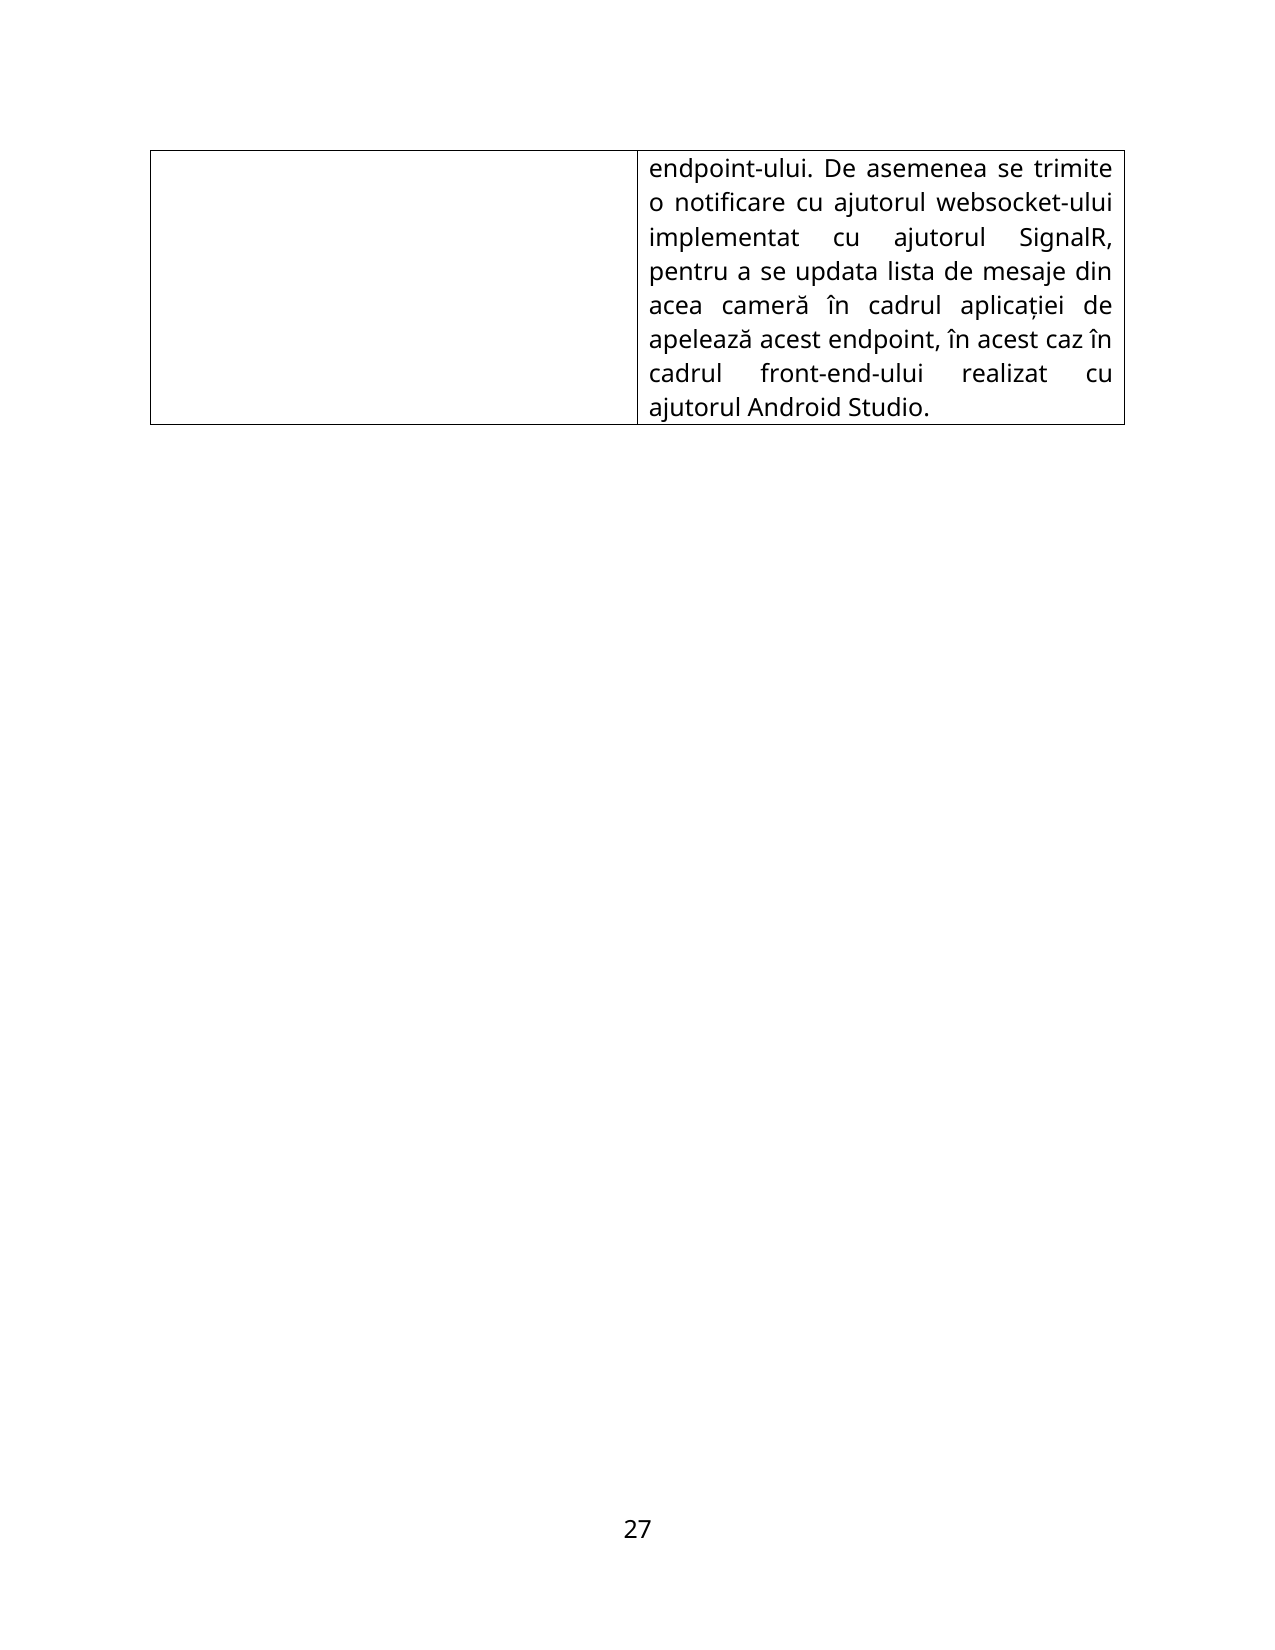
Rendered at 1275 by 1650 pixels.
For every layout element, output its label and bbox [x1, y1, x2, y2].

table_cell [151, 151, 637, 423]
table_cell [638, 151, 1124, 423]
